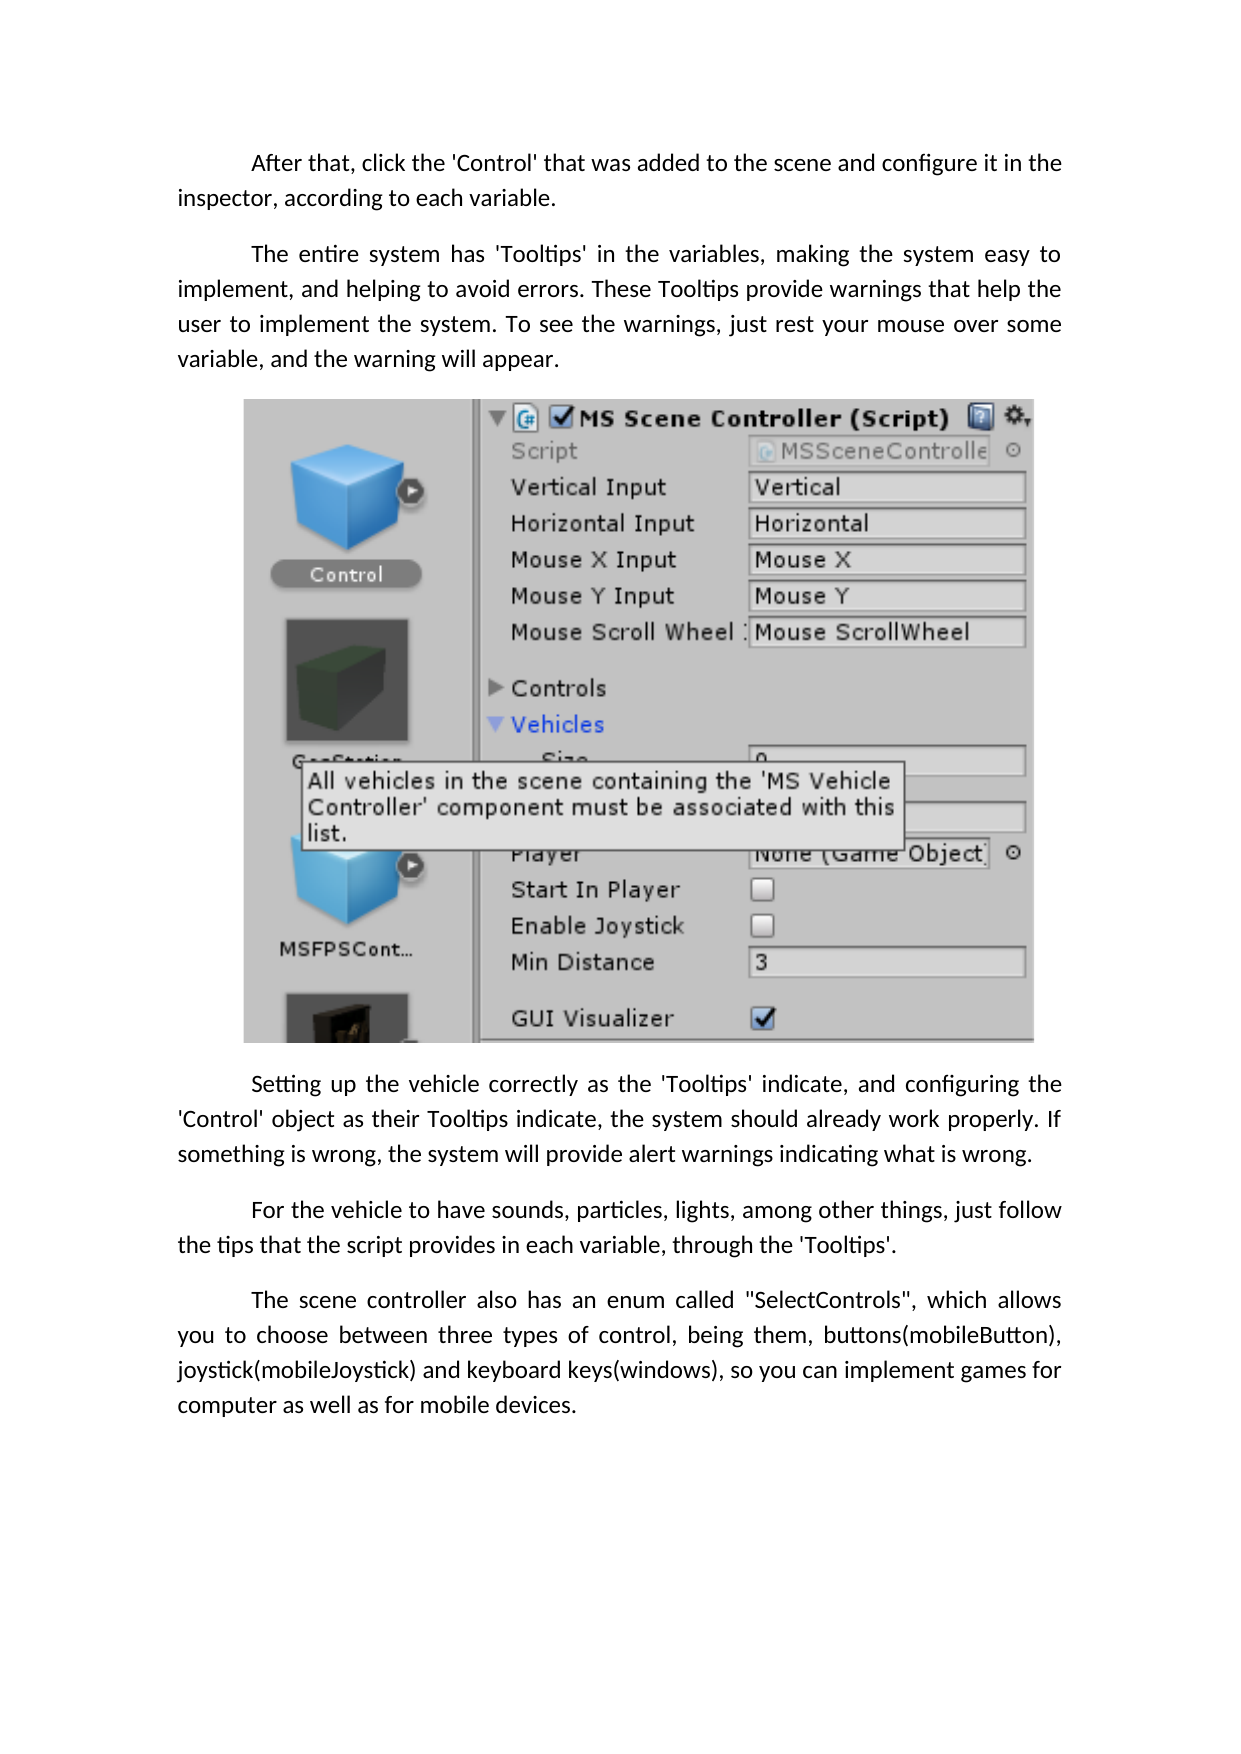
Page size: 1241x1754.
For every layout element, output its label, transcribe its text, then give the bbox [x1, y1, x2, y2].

picture [243, 399, 1035, 1043]
text Setting up the vehicle correctly as the 'Tooltips' indicate, and configuring the 'Control' object as their Tooltips indicate, the system should already work properly. If something is wrong, the system will provide alert warnings indicating what is wrong. [177, 1068, 1063, 1168]
text For the vehicle to have sounds, particles, lights, among other things, just follow the tips that the script provides in each variable, through the 'Tooltips'. [177, 1194, 1063, 1259]
text After that, click the 'Control' that was added to the scene and configure it in the inspector, according to each variable. [177, 148, 1063, 213]
text The entire system has 'Tooltips' in the variables, making the system easy to implement, and helping to avoid errors. These Tooltips provide warnings that help the user to implement the system. To see the warnings, just rest your mouse over some variable, and the warning will appear. [177, 238, 1063, 374]
text The scene controller also has an enum called "SelectControls", which allows you to choose between three types of control, being them, buttons(mobileButton), joystick(mobileJoystick) and keyboard keys(windows), so you can implement games for computer as well as for mobile devices. [177, 1285, 1063, 1420]
